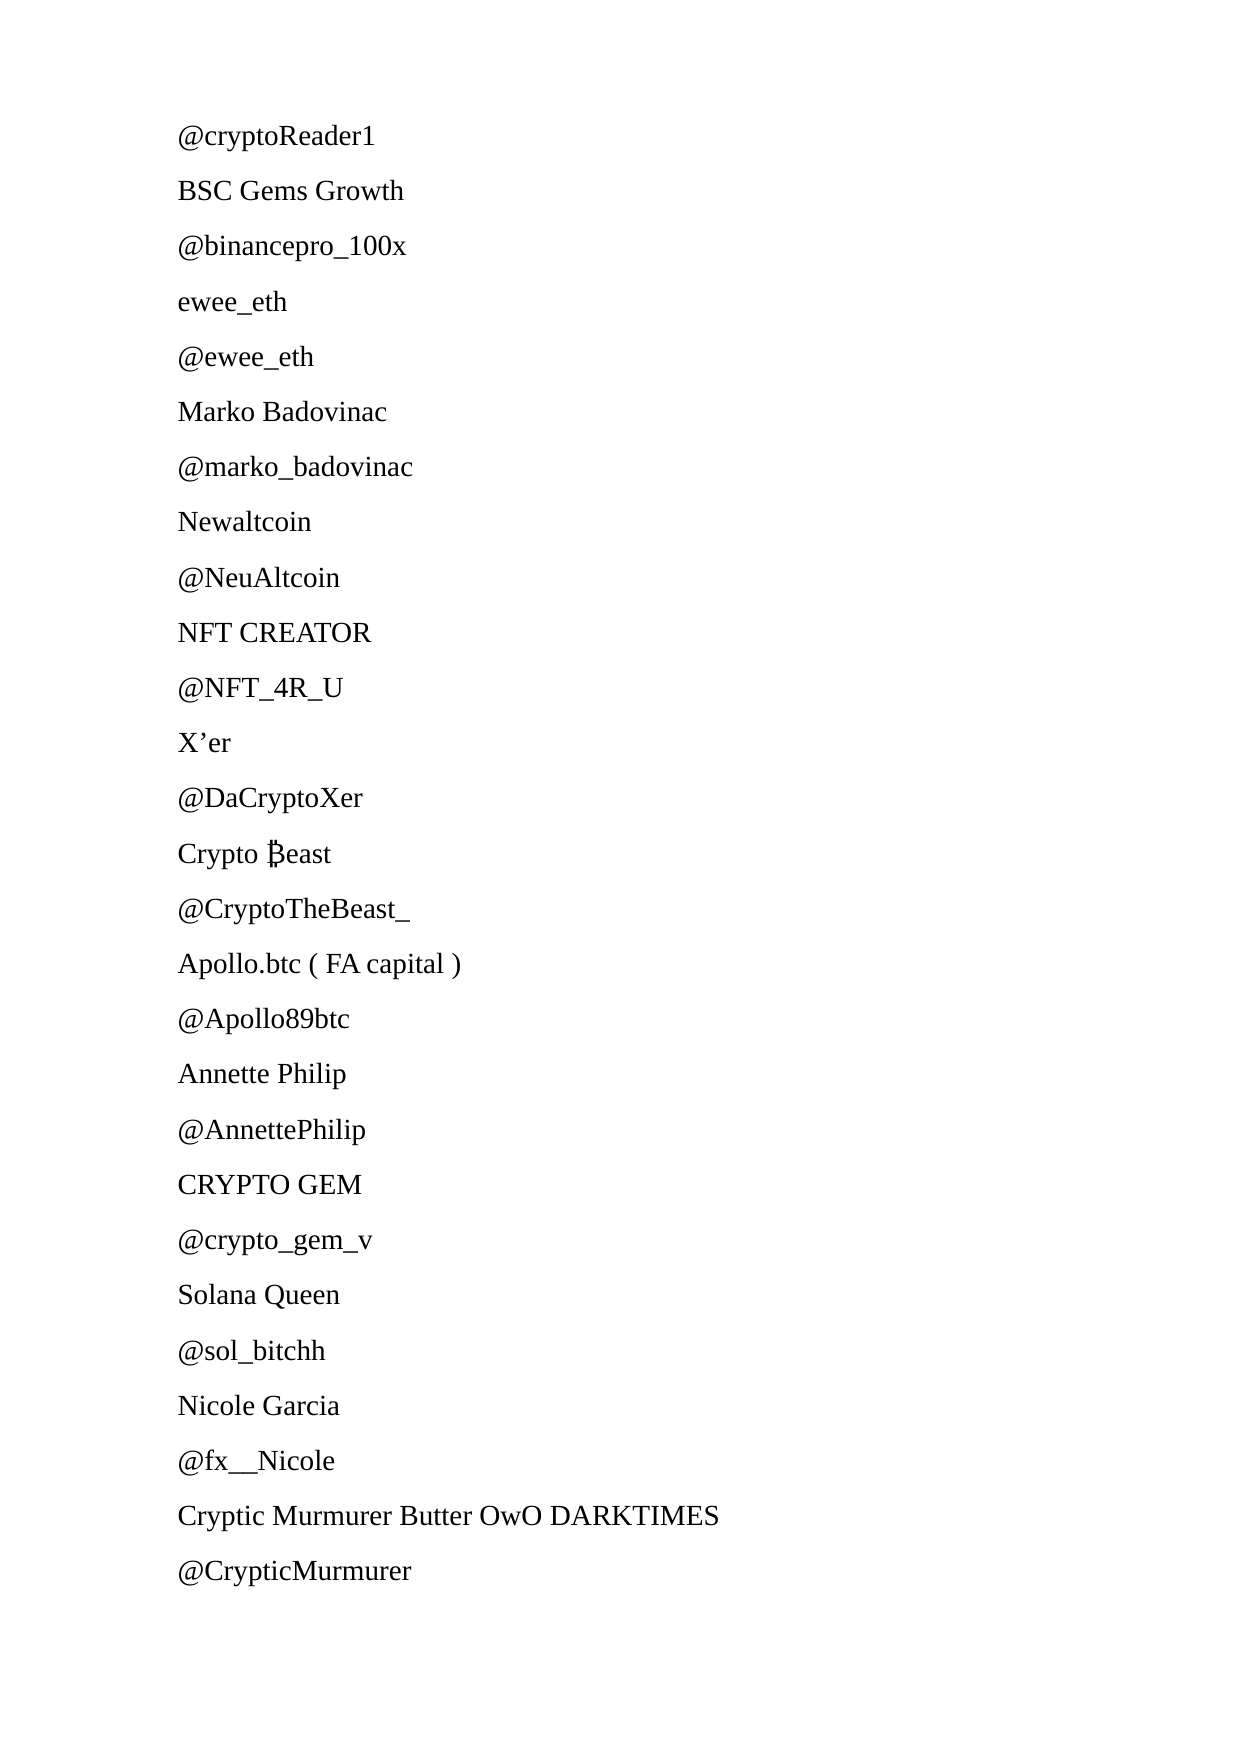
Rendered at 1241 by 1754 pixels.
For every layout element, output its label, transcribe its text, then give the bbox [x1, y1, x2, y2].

text Solana Queen [177, 1277, 1122, 1311]
text Newaltcoin [177, 504, 1122, 538]
text BSC Gems Growth [177, 173, 1122, 207]
text CRYPTO GEM [177, 1167, 1122, 1201]
text Marko Badovinac [177, 394, 1122, 428]
text @sol_bitchh [177, 1333, 1122, 1366]
text @CrypticMurmurer [177, 1553, 1122, 1587]
text Apollo.btc ( FA capital ) [177, 946, 1122, 980]
text @ewee_eth [177, 339, 1122, 372]
text @cryptoReader1 [177, 118, 1122, 152]
text Nicole Garcia [177, 1388, 1122, 1421]
text @NFT_4R_U [177, 670, 1122, 704]
text @marko_badovinac [177, 449, 1122, 483]
text @NeuAltcoin [177, 560, 1122, 593]
text Crypto ₿east [177, 836, 1122, 869]
text @CryptoTheBeast_ [177, 891, 1122, 924]
text X’er [177, 725, 1122, 759]
text @Apollo89btc [177, 1001, 1122, 1035]
text ewee_eth [177, 284, 1122, 317]
text @AnnettePhilip [177, 1112, 1122, 1145]
text @binancepro_100x [177, 228, 1122, 262]
text Annette Philip [177, 1057, 1122, 1090]
text NFT CREATOR [177, 615, 1122, 648]
text @crypto_gem_v [177, 1222, 1122, 1256]
text @DaCryptoXer [177, 781, 1122, 814]
text @fx__Nicole [177, 1443, 1122, 1477]
text Cryptic Murmurer Butter OwO DARKTIMES [177, 1498, 1122, 1532]
